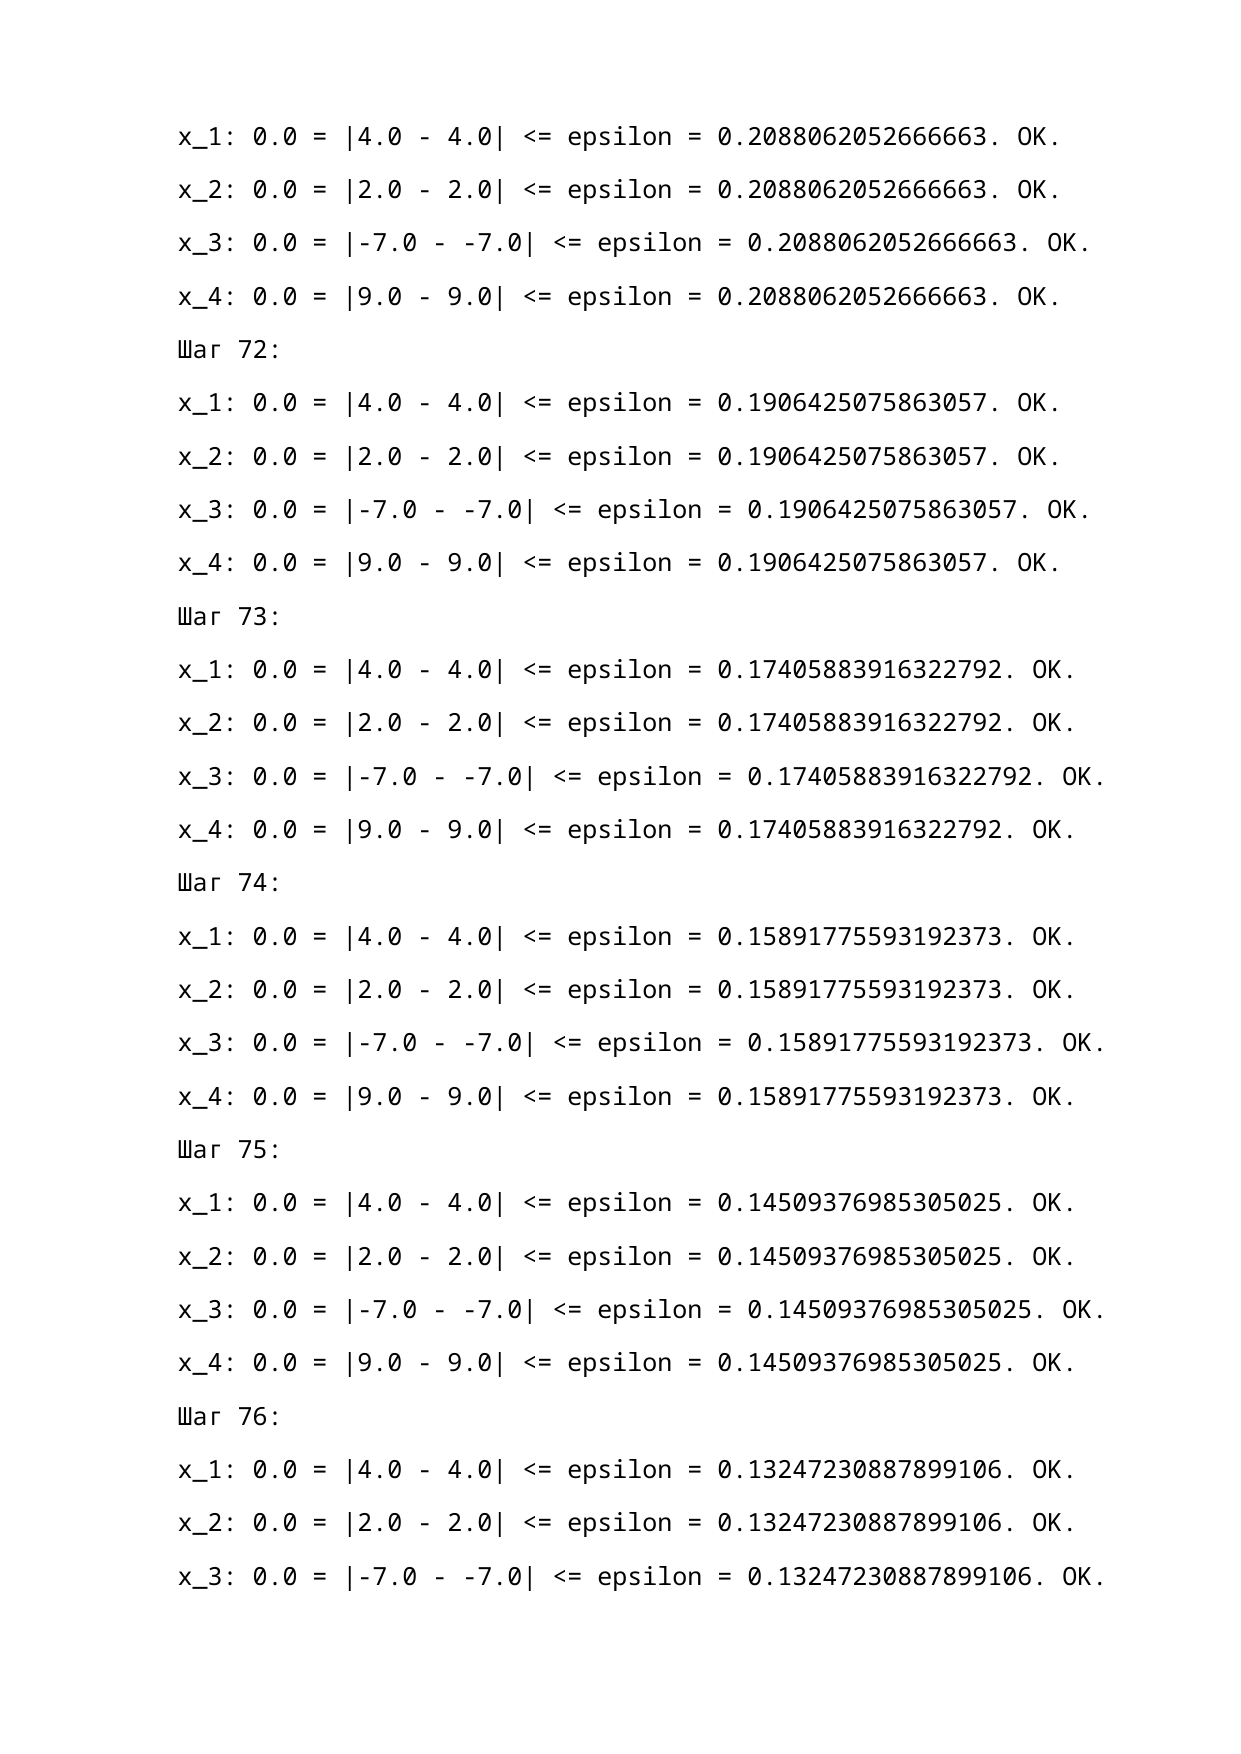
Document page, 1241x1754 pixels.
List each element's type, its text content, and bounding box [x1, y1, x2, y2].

text x_4: 0.0 = |9.0 - 9.0| <= epsilon = 0.1906425075863057. OK. [177, 545, 1152, 579]
text x_1: 0.0 = |4.0 - 4.0| <= epsilon = 0.15891775593192373. OK. [177, 918, 1152, 952]
text x_1: 0.0 = |4.0 - 4.0| <= epsilon = 0.2088062052666663. OK. [177, 118, 1152, 152]
text x_3: 0.0 = |-7.0 - -7.0| <= epsilon = 0.2088062052666663. OK. [177, 225, 1152, 259]
text x_1: 0.0 = |4.0 - 4.0| <= epsilon = 0.13247230887899106. OK. [177, 1451, 1152, 1486]
text x_2: 0.0 = |2.0 - 2.0| <= epsilon = 0.15891775593192373. OK. [177, 971, 1152, 1006]
text x_4: 0.0 = |9.0 - 9.0| <= epsilon = 0.14509376985305025. OK. [177, 1345, 1152, 1379]
text Шаг 76: [177, 1398, 1152, 1432]
text Шаг 74: [177, 865, 1152, 899]
text Шаг 73: [177, 598, 1152, 632]
text Шаг 75: [177, 1131, 1152, 1166]
text x_3: 0.0 = |-7.0 - -7.0| <= epsilon = 0.1906425075863057. OK. [177, 491, 1152, 526]
text x_2: 0.0 = |2.0 - 2.0| <= epsilon = 0.1906425075863057. OK. [177, 438, 1152, 472]
text x_4: 0.0 = |9.0 - 9.0| <= epsilon = 0.17405883916322792. OK. [177, 811, 1152, 846]
text x_1: 0.0 = |4.0 - 4.0| <= epsilon = 0.14509376985305025. OK. [177, 1185, 1152, 1219]
text x_4: 0.0 = |9.0 - 9.0| <= epsilon = 0.15891775593192373. OK. [177, 1078, 1152, 1112]
text x_2: 0.0 = |2.0 - 2.0| <= epsilon = 0.2088062052666663. OK. [177, 171, 1152, 206]
text x_2: 0.0 = |2.0 - 2.0| <= epsilon = 0.14509376985305025. OK. [177, 1238, 1152, 1272]
text x_1: 0.0 = |4.0 - 4.0| <= epsilon = 0.1906425075863057. OK. [177, 385, 1152, 419]
text x_4: 0.0 = |9.0 - 9.0| <= epsilon = 0.2088062052666663. OK. [177, 278, 1152, 312]
text x_2: 0.0 = |2.0 - 2.0| <= epsilon = 0.13247230887899106. OK. [177, 1505, 1152, 1539]
text x_3: 0.0 = |-7.0 - -7.0| <= epsilon = 0.15891775593192373. OK. [177, 1025, 1152, 1059]
text x_3: 0.0 = |-7.0 - -7.0| <= epsilon = 0.14509376985305025. OK. [177, 1291, 1152, 1326]
text x_1: 0.0 = |4.0 - 4.0| <= epsilon = 0.17405883916322792. OK. [177, 651, 1152, 686]
text x_2: 0.0 = |2.0 - 2.0| <= epsilon = 0.17405883916322792. OK. [177, 705, 1152, 739]
text Шаг 72: [177, 331, 1152, 366]
text x_3: 0.0 = |-7.0 - -7.0| <= epsilon = 0.13247230887899106. OK. [177, 1558, 1152, 1592]
text x_3: 0.0 = |-7.0 - -7.0| <= epsilon = 0.17405883916322792. OK. [177, 758, 1152, 792]
